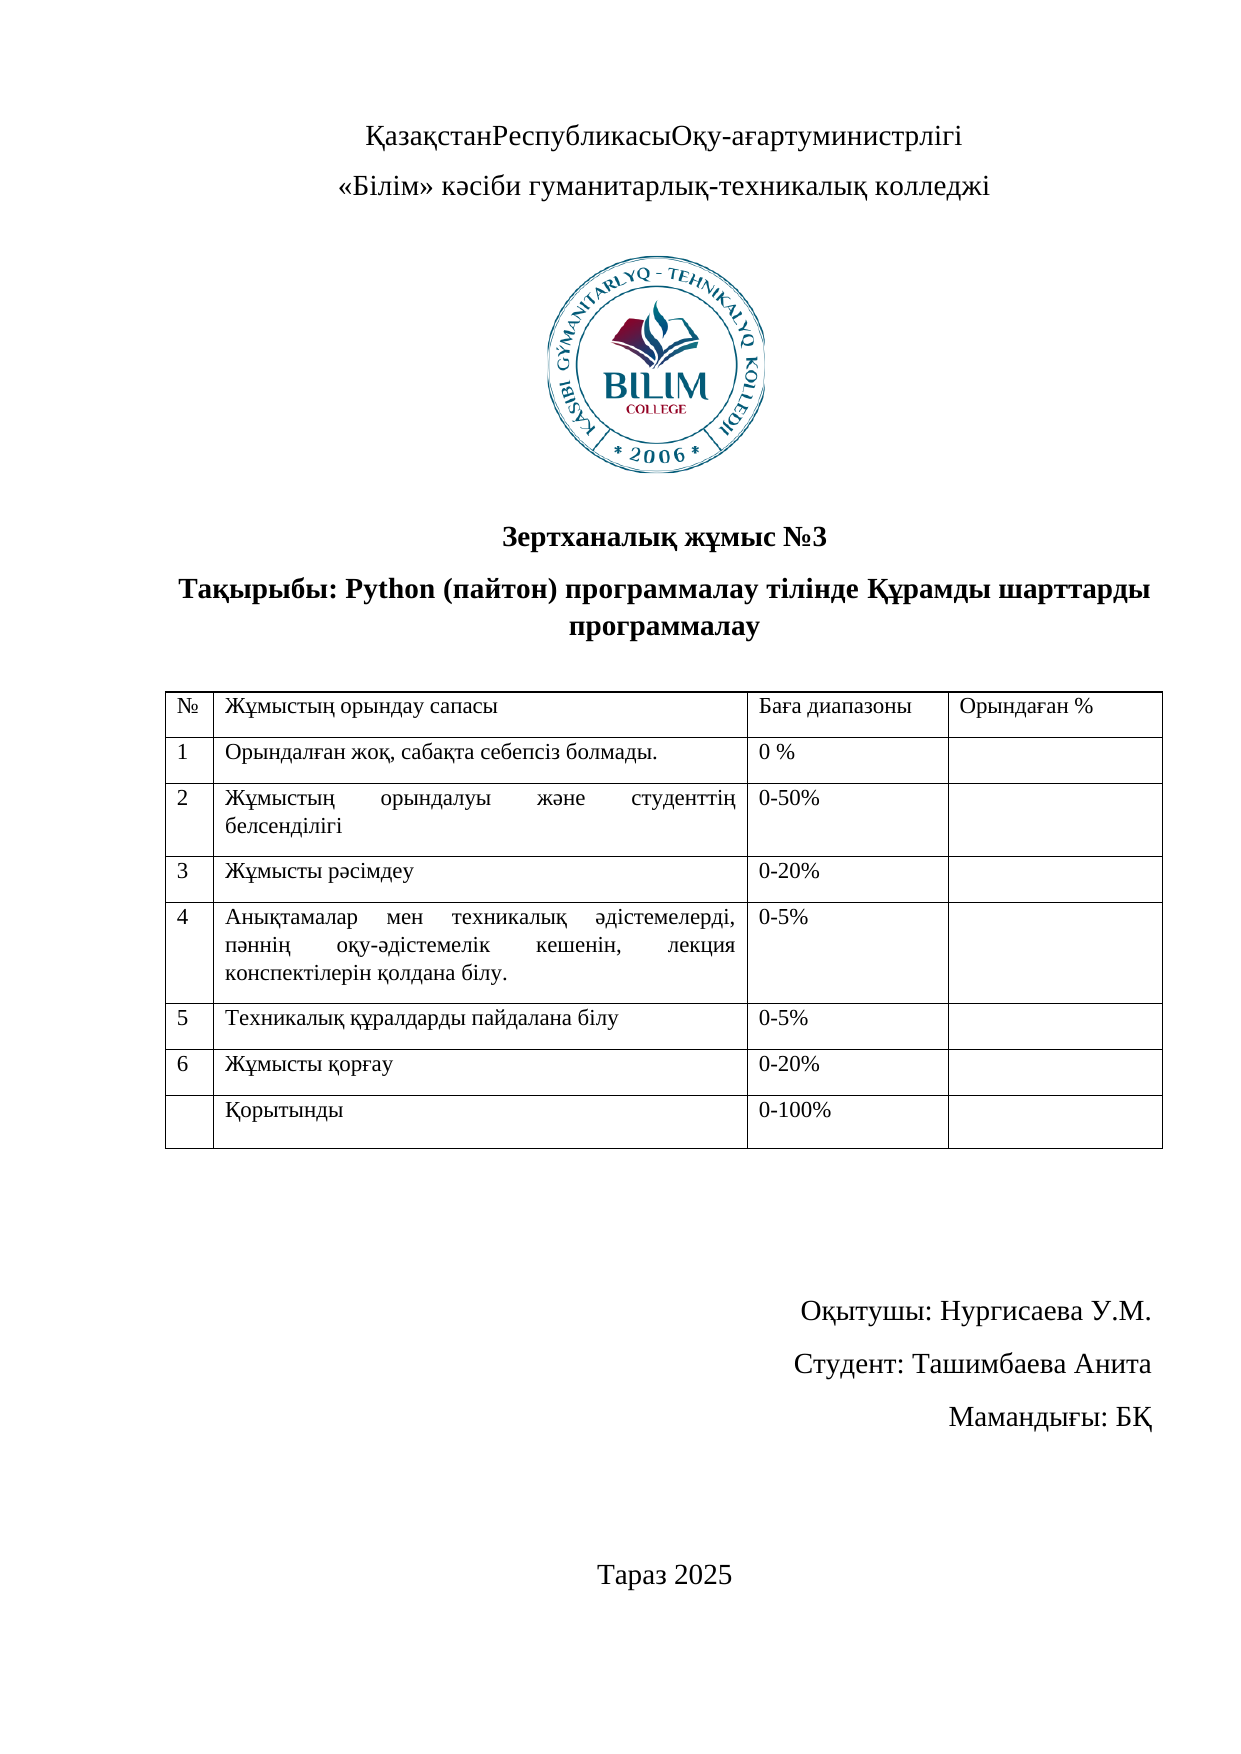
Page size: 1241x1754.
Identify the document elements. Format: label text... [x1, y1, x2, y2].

text Тараз 2025 [177, 1557, 1152, 1591]
table_cell 1 [166, 738, 213, 783]
table_cell Техникалық құралдарды пайдалана білу [214, 1004, 747, 1049]
table_header Орындаған % [949, 693, 1162, 737]
table_cell [949, 738, 1162, 783]
table_cell 0-5% [748, 903, 948, 1003]
table_cell Қорытынды [214, 1096, 747, 1148]
table_cell 0-50% [748, 784, 948, 856]
table_cell 5 [166, 1004, 213, 1049]
text Студент: Ташимбаева Анита [694, 1346, 1152, 1379]
table_cell [949, 903, 1162, 1003]
table_cell Анықтамалар мен техникалық әдістемелерді, пәннің оқу-әдістемелік кешенін, лекция конспектілерін қолдана білу. [214, 903, 747, 1003]
table_cell [949, 857, 1162, 902]
text Тақырыбы: Python (пайтон) программалау тілінде Құрамды шарттарды программалау [177, 572, 1152, 641]
picture [545, 255, 765, 471]
table_header Баға диапазоны [748, 693, 948, 737]
table_header Жұмыстың орындау сапасы [214, 693, 747, 737]
table_cell 0-100% [748, 1096, 948, 1148]
table_cell [949, 1004, 1162, 1049]
table_cell [949, 784, 1162, 856]
table_cell [166, 1096, 213, 1148]
table_cell 3 [166, 857, 213, 902]
table_cell Жұмысты рәсімдеу [214, 857, 747, 902]
table_cell Орындалған жоқ, сабақта себепсіз болмады. [214, 738, 747, 783]
table_cell 0 % [748, 738, 948, 783]
text Мамандығы: БҚ [694, 1399, 1152, 1432]
table_cell 2 [166, 784, 213, 856]
table_cell Жұмысты қорғау [214, 1050, 747, 1094]
text «Білім» кәсіби гуманитарлық-техникалық колледжі [177, 168, 1152, 202]
table_cell 4 [166, 903, 213, 1003]
text ҚазақстанРеспубликасыОқу-ағартуминистрлігі [177, 118, 1152, 152]
table_cell 6 [166, 1050, 213, 1094]
table_cell Жұмыстың орындалуы және студенттің белсенділігі [214, 784, 747, 856]
table_cell [949, 1050, 1162, 1094]
table_cell 0-20% [748, 857, 948, 902]
text Зертханалық жұмыс №3 [177, 519, 1152, 552]
table_cell [949, 1096, 1162, 1148]
table_header № [166, 693, 213, 737]
table_cell 0-20% [748, 1050, 948, 1094]
text Оқытушы: Нургисаева У.М. [620, 1293, 1152, 1327]
table_cell 0-5% [748, 1004, 948, 1049]
